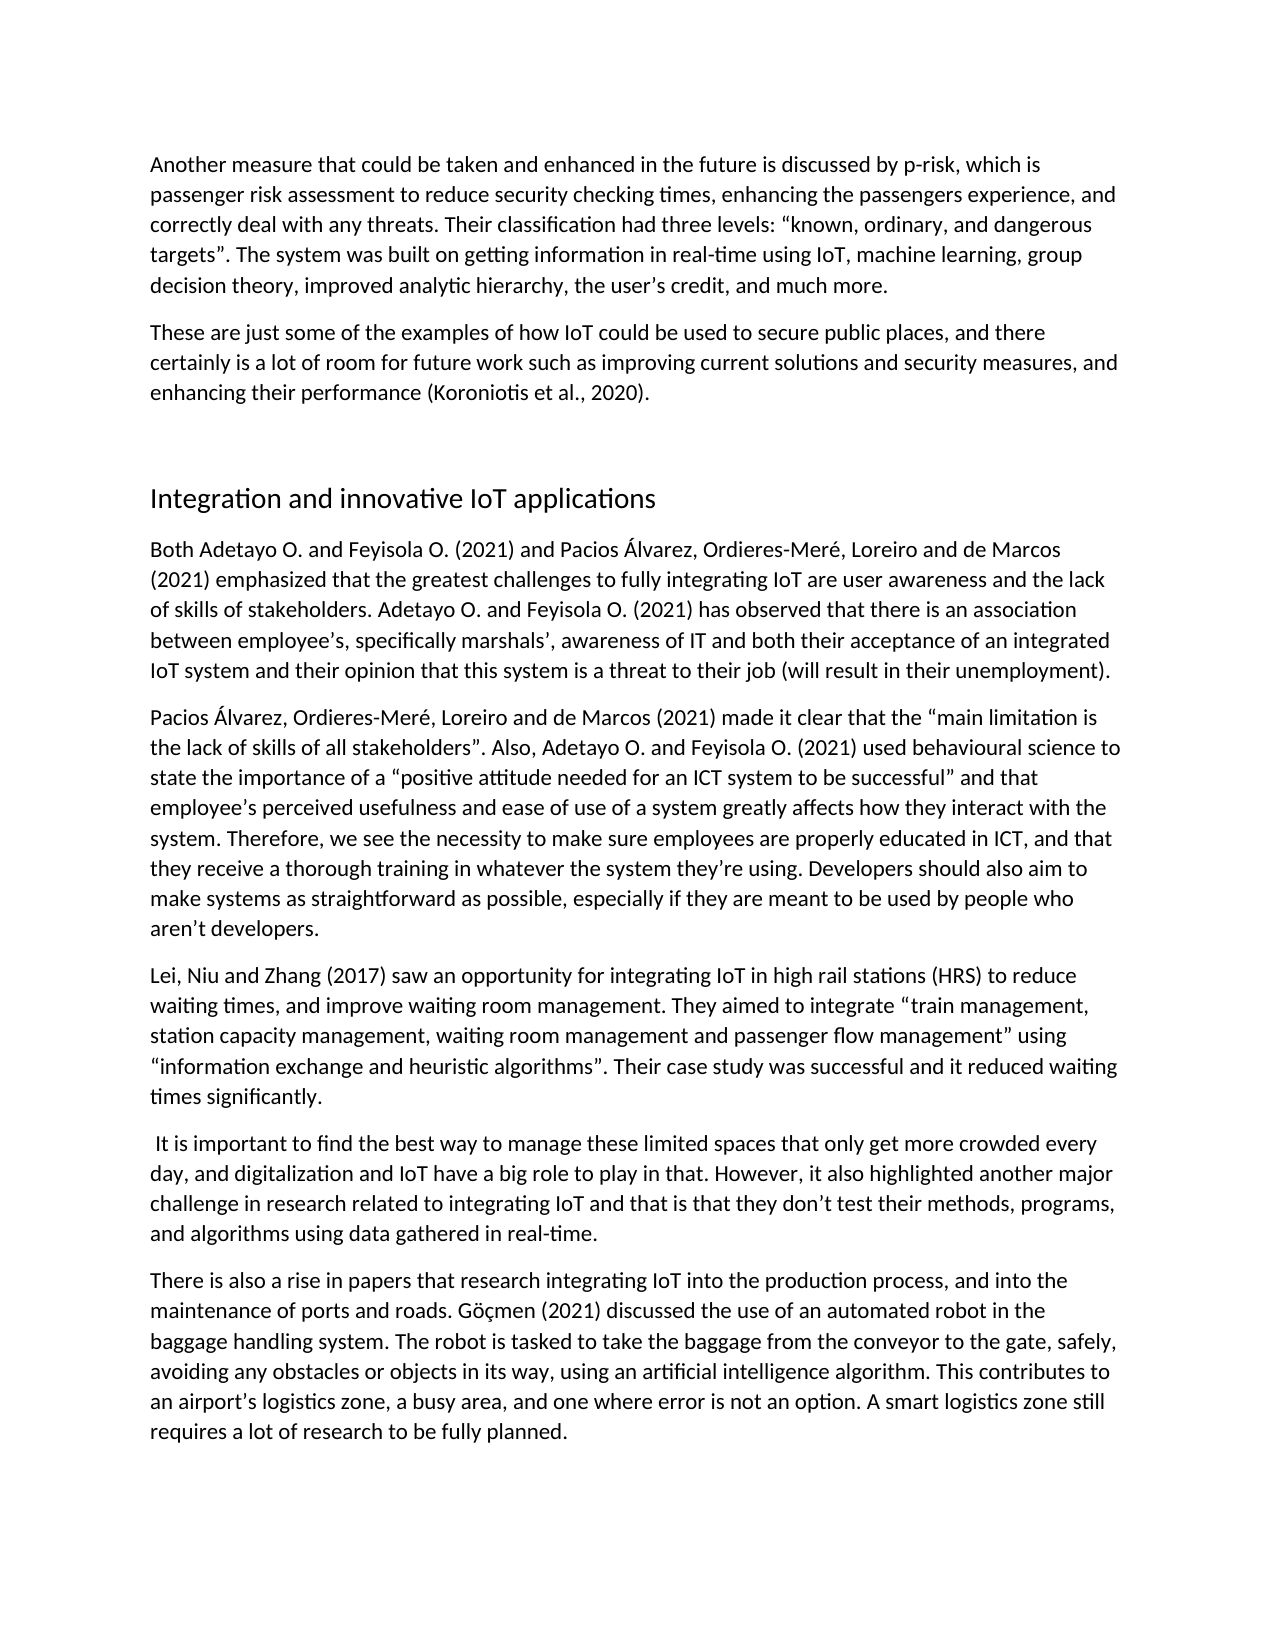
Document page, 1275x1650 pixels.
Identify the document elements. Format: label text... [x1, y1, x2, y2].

text There is also a rise in papers that research integrating IoT into the production process, and into the maintenance of ports and roads. Göçmen (2021) discussed the use of an automated robot in the baggage handling system. The robot is tasked to take the baggage from the conveyor to the gate, safely, avoiding any obstacles or objects in its way, using an artificial intelligence algorithm. This contributes to an airport’s logistics zone, a busy area, and one where error is not an option. A smart logistics zone still requires a lot of research to be fully planned. [150, 1266, 1125, 1446]
text It is important to find the best way to manage these limited spaces that only get more crowded every day, and digitalization and IoT have a big role to play in that. However, it also highlighted another major challenge in research related to integrating IoT and that is that they don’t test their methods, programs, and algorithms using data gathered in real-time. [150, 1129, 1125, 1248]
text Integration and innovative IoT applications [150, 480, 1125, 516]
text Both Adetayo O. and Feyisola O. (2021) and Pacios Álvarez, Ordieres-Meré, Loreiro and de Marcos (2021) emphasized that the greatest challenges to fully integrating IoT are user awareness and the lack of skills of stakeholders. Adetayo O. and Feyisola O. (2021) has observed that there is an association between employee’s, specifically marshals’, awareness of IT and both their acceptance of an integrated IoT system and their opinion that this system is a threat to their job (will result in their unemployment). [150, 535, 1125, 684]
text Lei, Niu and Zhang (2017) saw an opportunity for integrating IoT in high rail stations (HRS) to reduce waiting times, and improve waiting room management. They aimed to integrate “train management, station capacity management, waiting room management and passenger flow management” using “information exchange and heuristic algorithms”. Their case study was successful and it reduced waiting times significantly. [150, 961, 1125, 1110]
text Another measure that could be taken and enhanced in the future is discussed by p-risk, which is passenger risk assessment to reduce security checking times, enhancing the passengers experience, and correctly deal with any threats. Their classification had three levels: “known, ordinary, and dangerous targets”. The system was built on getting information in real-time using IoT, machine learning, group decision theory, improved analytic hierarchy, the user’s credit, and much more. [150, 150, 1125, 299]
text Pacios Álvarez, Ordieres-Meré, Loreiro and de Marcos (2021) made it clear that the “main limitation is the lack of skills of all stakeholders”. Also, Adetayo O. and Feyisola O. (2021) used behavioural science to state the importance of a “positive attitude needed for an ICT system to be successful” and that employee’s perceived usefulness and ease of use of a system greatly affects how they interact with the system. Therefore, we see the necessity to make sure employees are properly educated in ICT, and that they receive a thorough training in whatever the system they’re using. Developers should also aim to make systems as straightforward as possible, especially if they are meant to be used by people who aren’t developers. [150, 703, 1125, 942]
text These are just some of the examples of how IoT could be used to secure public places, and there certainly is a lot of room for future work such as improving current solutions and security measures, and enhancing their performance (Koroniotis et al., 2020). [150, 318, 1125, 406]
